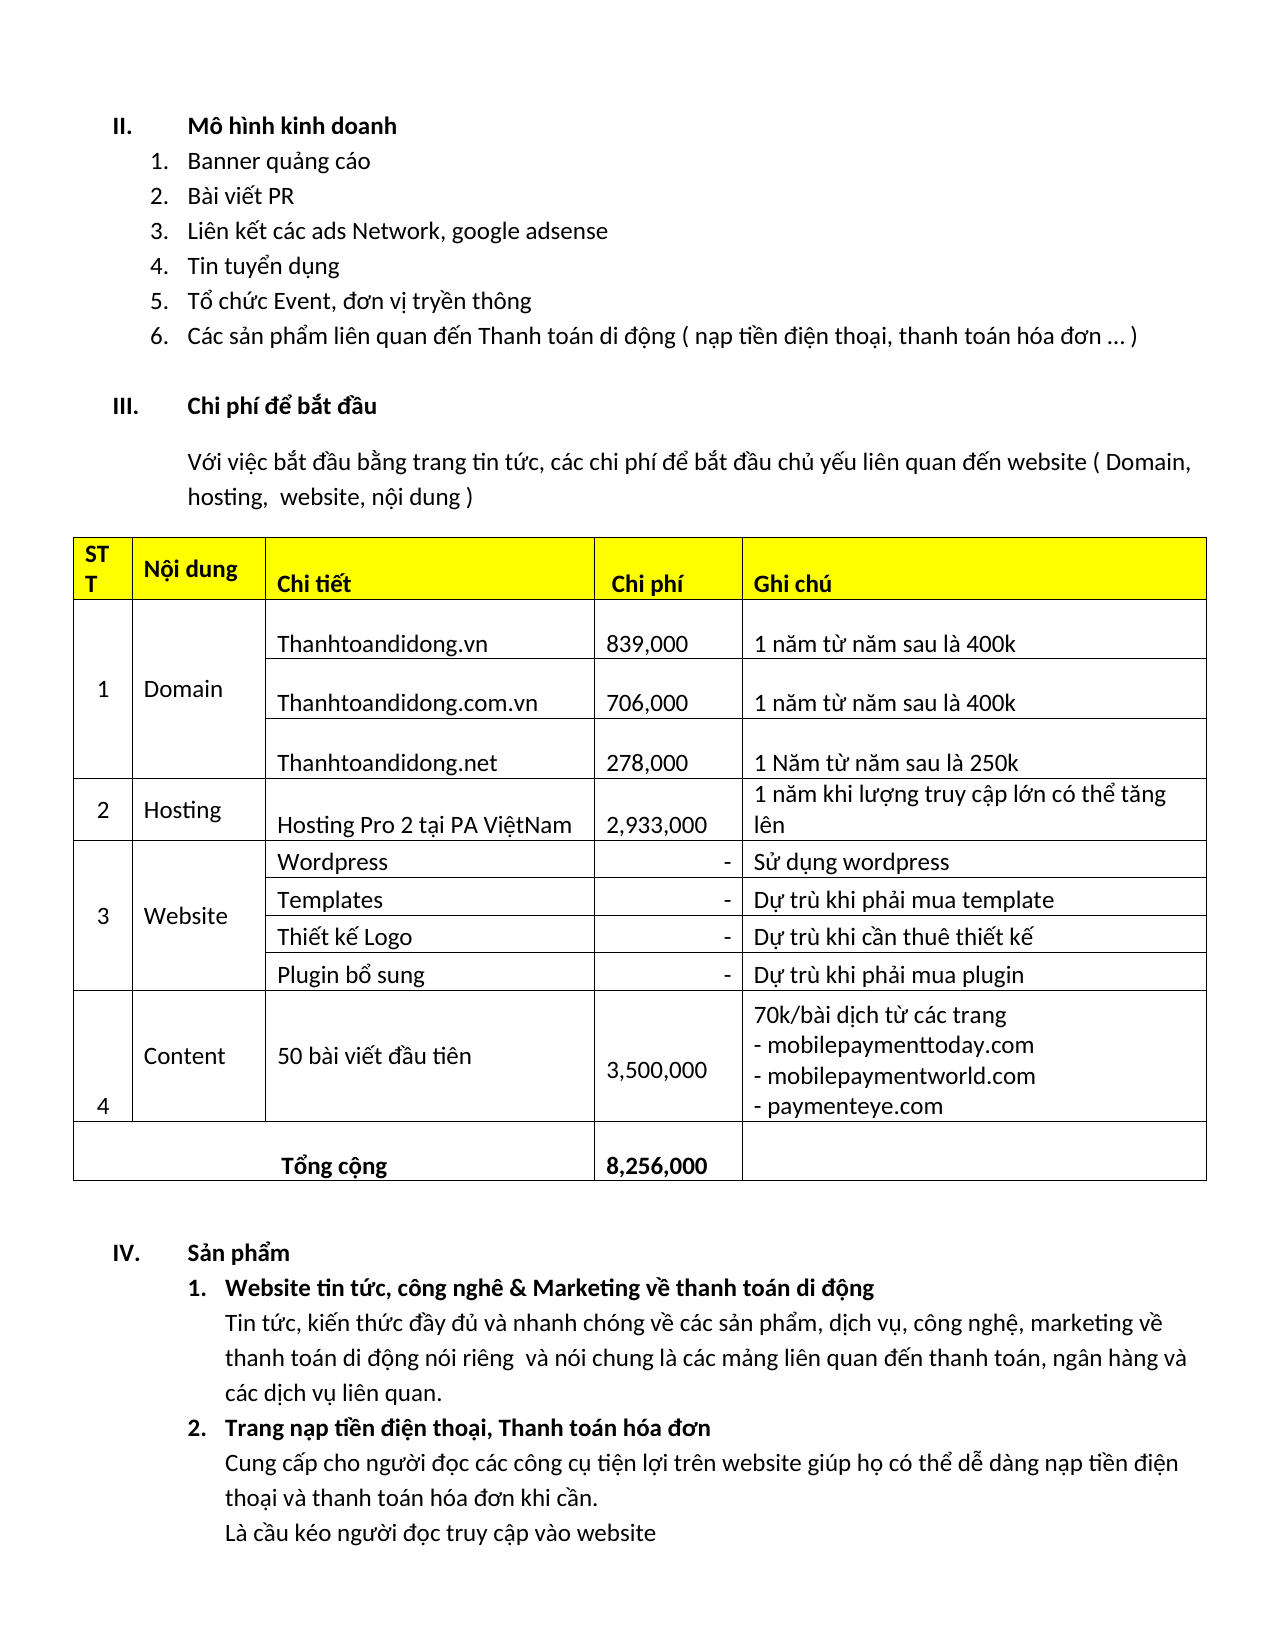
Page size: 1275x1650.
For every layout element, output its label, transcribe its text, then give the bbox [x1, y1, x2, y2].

table_cell Plugin bổ sung [266, 953, 594, 989]
table_cell 839,000 [595, 600, 742, 658]
table_cell Templates [266, 878, 594, 914]
list Cung cấp cho người đọc các công cụ tiện lợi trên website giúp họ có thể dễ dàng nạp tiền điện thoại và thanh toán hóa đơn khi cần. [225, 1447, 1200, 1513]
table_cell 3,500,000 [595, 991, 742, 1121]
table_cell Website [133, 841, 265, 989]
table_cell 1 năm từ năm sau là 400k [743, 600, 1206, 658]
table_cell 1 [74, 600, 132, 777]
list Website tin tức, công nghê & Marketing về thanh toán di động [187, 1272, 1200, 1303]
list Tin tức, kiến thức đầy đủ và nhanh chóng về các sản phẩm, dịch vụ, công nghệ, marketing về thanh toán di động nói riêng và nói chung là các mảng liên quan đến thanh toán, ngân hàng và các dịch vụ liên quan. [225, 1307, 1200, 1408]
list Các sản phẩm liên quan đến Thanh toán di động ( nạp tiền điện thoại, thanh toán hóa đơn … ) [150, 320, 1200, 351]
table_cell 50 bài viết đầu tiên [266, 991, 594, 1121]
table_cell 70k/bài dịch từ các trang - mobilepaymenttoday.com - mobilepaymentworld.com - paymenteye.com [743, 991, 1206, 1121]
text Với việc bắt đầu bằng trang tin tức, các chi phí để bắt đầu chủ yếu liên quan đến website ( Domain, hosting, website, nội dung ) [187, 446, 1200, 511]
table_cell 2 [74, 779, 132, 839]
list Chi phí để bắt đầu [112, 390, 1200, 421]
list Trang nạp tiền điện thoại, Thanh toán hóa đơn [187, 1412, 1200, 1443]
table_cell Dự trù khi phải mua template [743, 878, 1206, 914]
list Mô hình kinh doanh [112, 110, 1200, 141]
list Tin tuyển dụng [150, 250, 1200, 281]
table_header Ghi chú [743, 538, 1206, 599]
table_header Nội dung [133, 538, 265, 599]
table_cell Thiết kế Logo [266, 916, 594, 952]
table_cell Sử dụng wordpress [743, 841, 1206, 877]
table_cell Tổng cộng [74, 1122, 594, 1180]
list Là cầu kéo người đọc truy cập vào website [225, 1517, 1200, 1548]
table_cell - [595, 878, 742, 914]
table_cell - [595, 916, 742, 952]
list Banner quảng cáo [150, 145, 1200, 176]
table_cell Dự trù khi cần thuê thiết kế [743, 916, 1206, 952]
table_cell 2,933,000 [595, 779, 742, 839]
table_cell [743, 1122, 1206, 1180]
table_cell 1 Năm từ năm sau là 250k [743, 719, 1206, 777]
table_cell 4 [74, 991, 132, 1121]
list Liên kết các ads Network, google adsense [150, 215, 1200, 246]
table_cell 278,000 [595, 719, 742, 777]
list Sản phẩm [112, 1237, 1200, 1268]
table_cell Hosting Pro 2 tại PA ViệtNam [266, 779, 594, 839]
table_cell 3 [74, 841, 132, 989]
table_cell - [595, 841, 742, 877]
list Bài viết PR [150, 180, 1200, 211]
list Tổ chức Event, đơn vị tryền thông [150, 285, 1200, 316]
table_cell 1 năm từ năm sau là 400k [743, 659, 1206, 718]
table_cell Dự trù khi phải mua plugin [743, 953, 1206, 989]
table_cell 1 năm khi lượng truy cập lớn có thể tăng lên [743, 779, 1206, 839]
table_header Chi phí [595, 538, 742, 599]
table_cell Hosting [133, 779, 265, 839]
table_header STT [74, 538, 132, 599]
table_cell Thanhtoandidong.net [266, 719, 594, 777]
table_cell Thanhtoandidong.com.vn [266, 659, 594, 718]
table_cell Wordpress [266, 841, 594, 877]
table_cell Content [133, 991, 265, 1121]
table_header Chi tiết [266, 538, 594, 599]
table_cell Thanhtoandidong.vn [266, 600, 594, 658]
table_cell - [595, 953, 742, 989]
table_cell 706,000 [595, 659, 742, 718]
table_cell 8,256,000 [595, 1122, 742, 1180]
table_cell Domain [133, 600, 265, 777]
